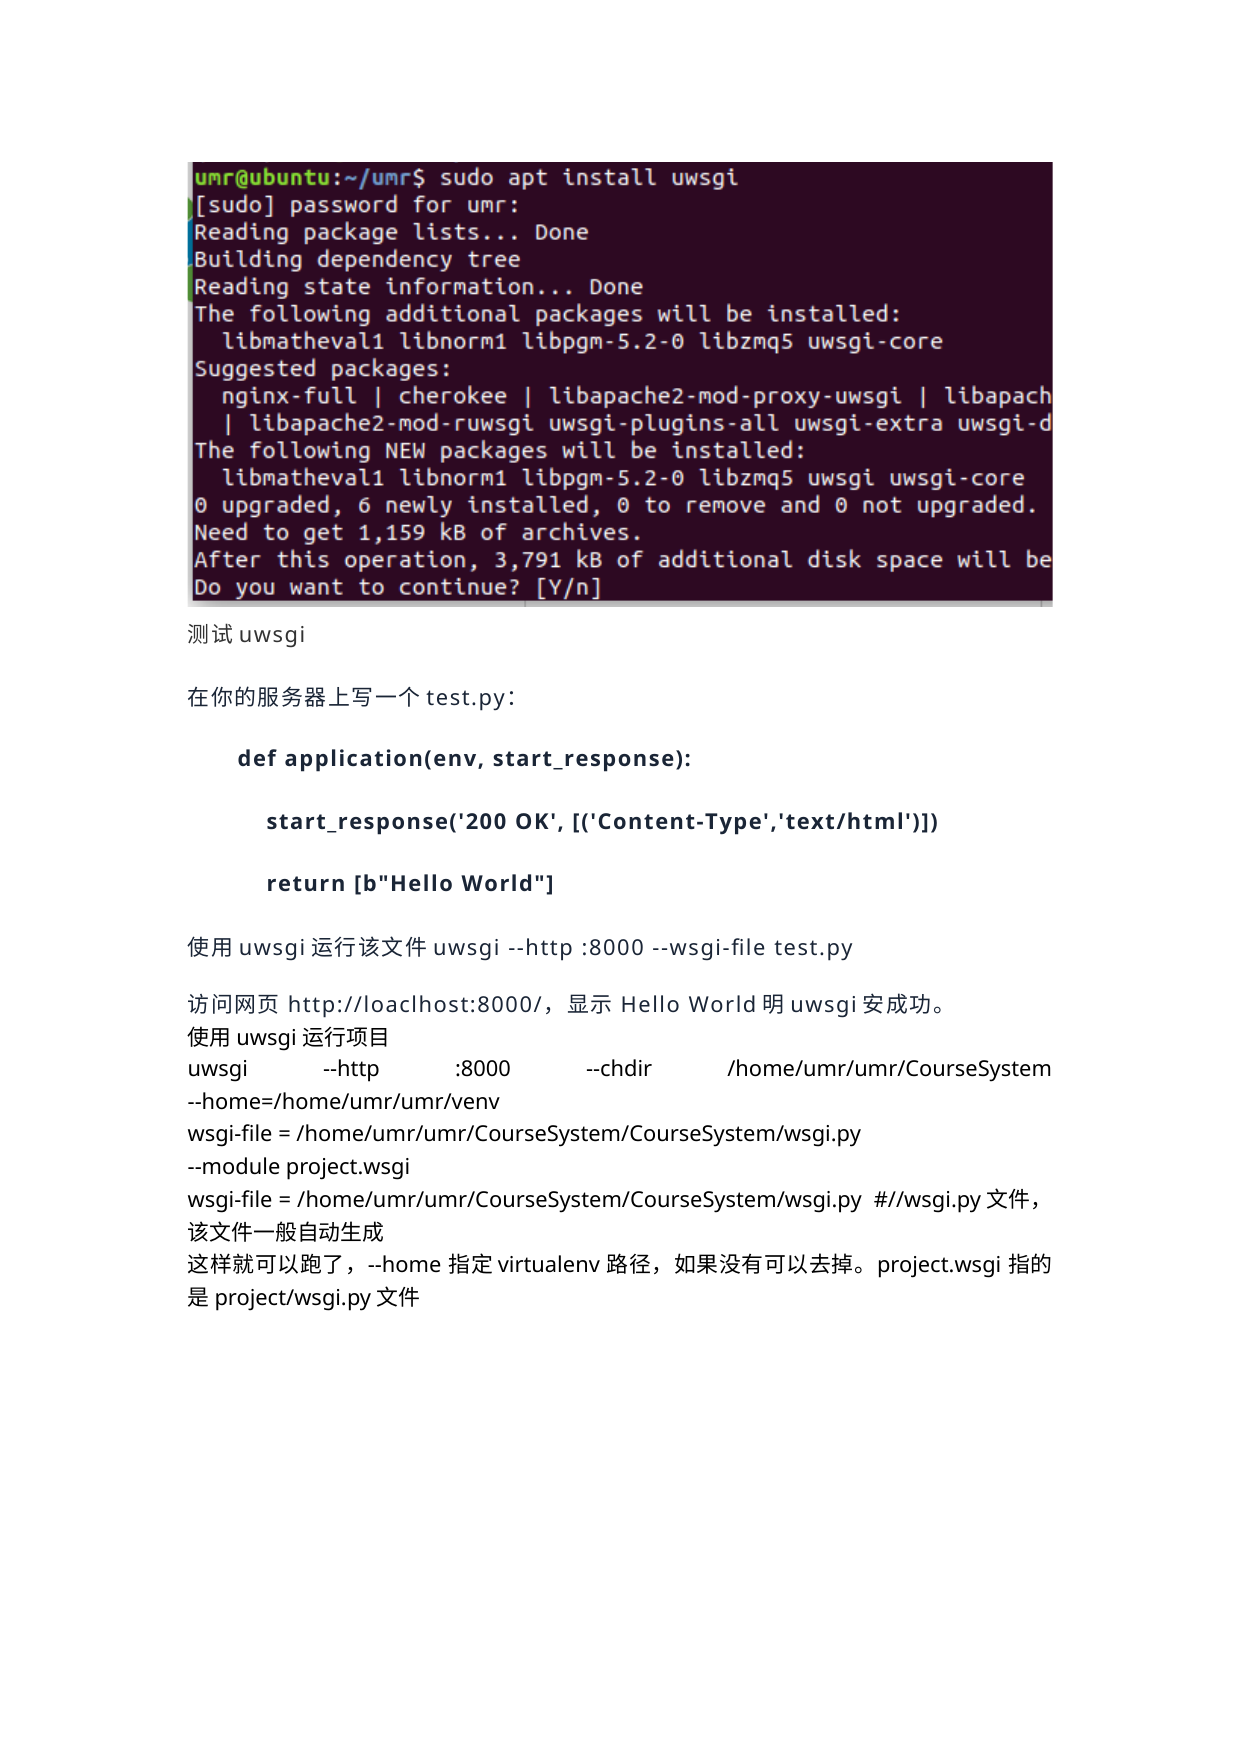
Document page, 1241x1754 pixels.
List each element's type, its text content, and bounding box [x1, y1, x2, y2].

text uwsgi --http :8000 --chdir /home/umr/umr/CourseSystem --home=/home/umr/umr/venv [187, 1052, 1053, 1117]
text start_response('200 OK', [('Content-Type','text/html')]) [187, 804, 1053, 837]
text 这样就可以跑了，--home 指定virtualenv 路径，如果没有可以去掉。project.wsgi 指的是 project/wsgi.py 文件 [187, 1247, 1053, 1312]
text 在你的服务器上写一个test.py： [187, 679, 1053, 712]
text wsgi-file = /home/umr/umr/CourseSystem/CourseSystem/wsgi.py #//wsgi.py文件，该文件一般自动生成 [187, 1182, 1053, 1247]
text 使用uwsgi运行该文件uwsgi --http :8000 --wsgi-file test.py [187, 929, 1053, 962]
text --module project.wsgi [187, 1149, 1053, 1182]
text 访问网页 http://loaclhost:8000/，显示 Hello World明uwsgi安成功。 [187, 987, 1053, 1019]
text 测试uwsgi [187, 607, 1053, 649]
picture [187, 162, 1053, 607]
text 使用 uwsgi 运行项目 [187, 1019, 1053, 1052]
text return [b"Hello World"] [187, 867, 1053, 899]
text wsgi-file = /home/umr/umr/CourseSystem/CourseSystem/wsgi.py [187, 1117, 1053, 1149]
text def application(env, start_response): [187, 742, 1053, 774]
